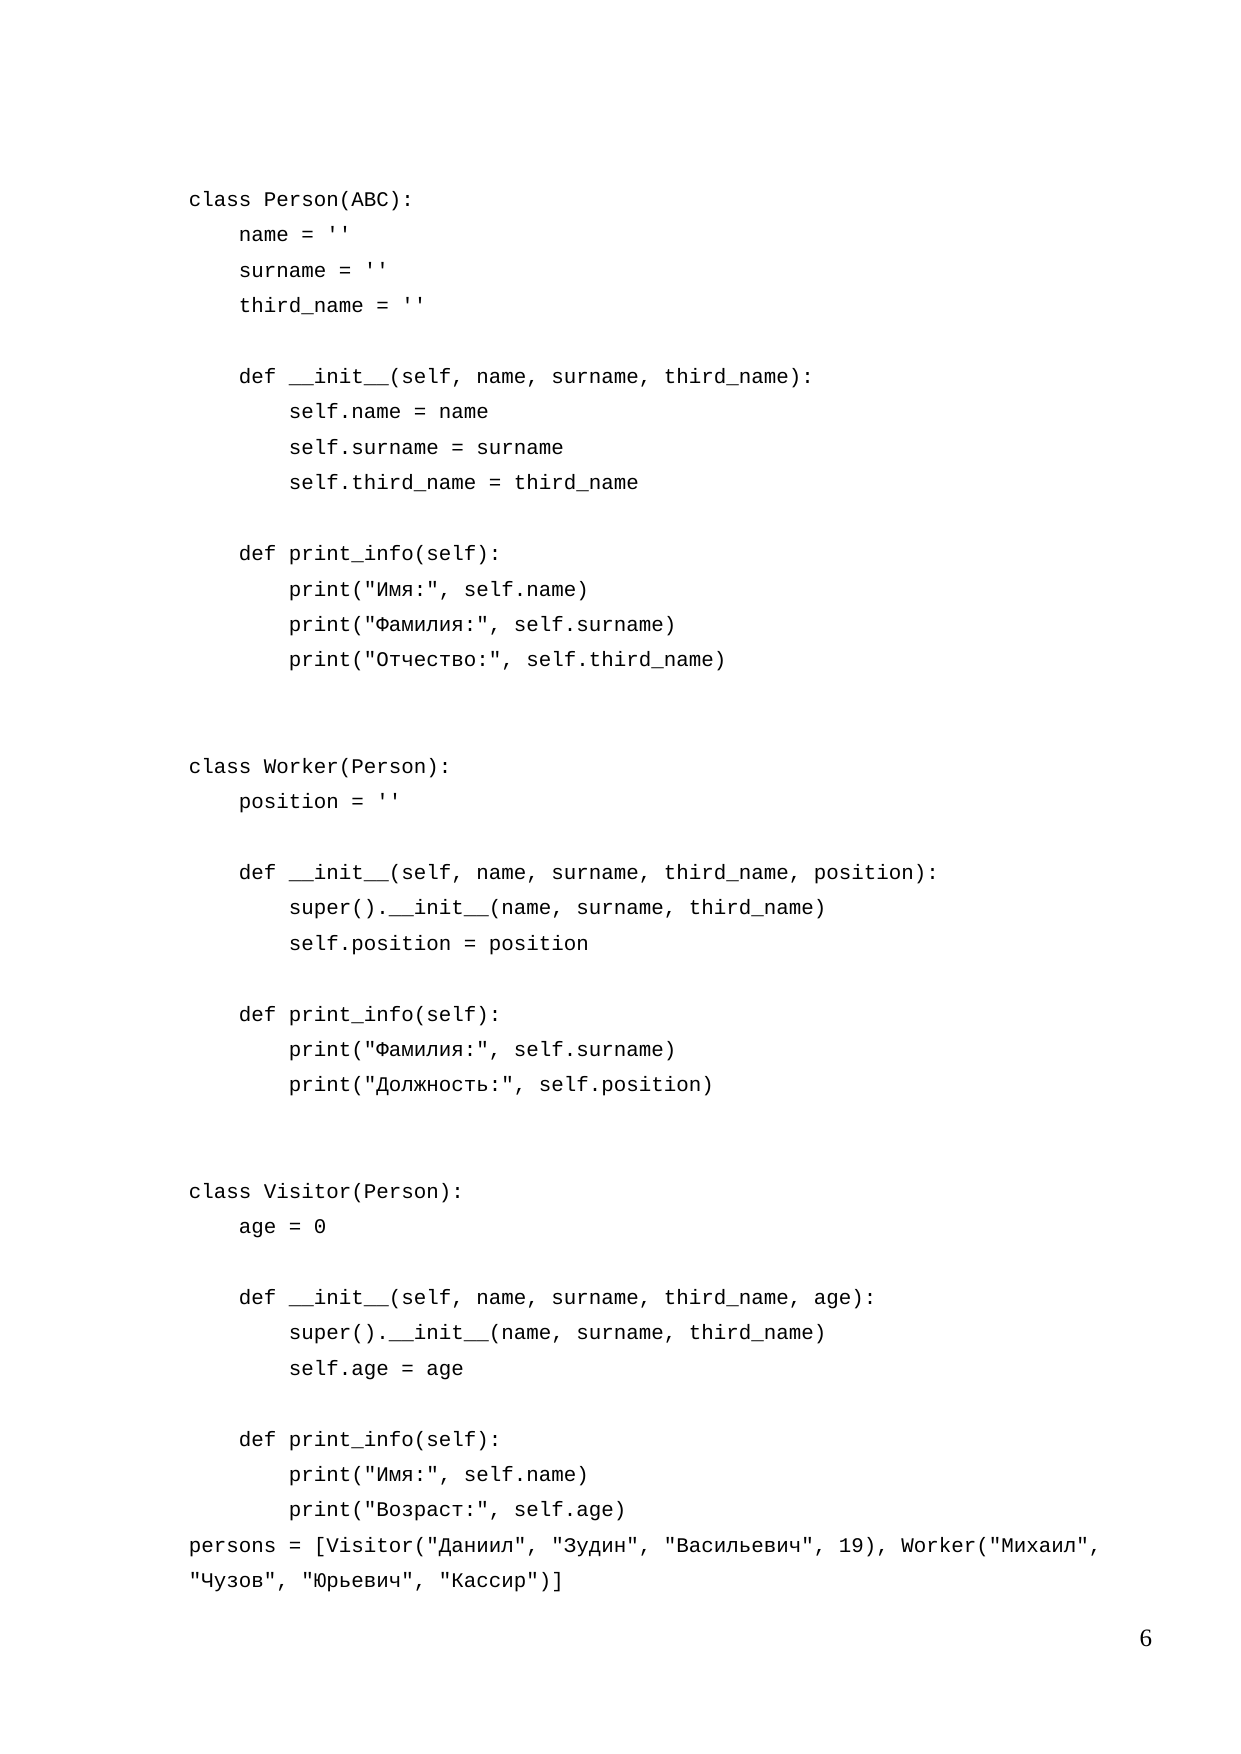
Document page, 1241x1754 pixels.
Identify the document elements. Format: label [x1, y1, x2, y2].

table_cell [177, 118, 1174, 1594]
